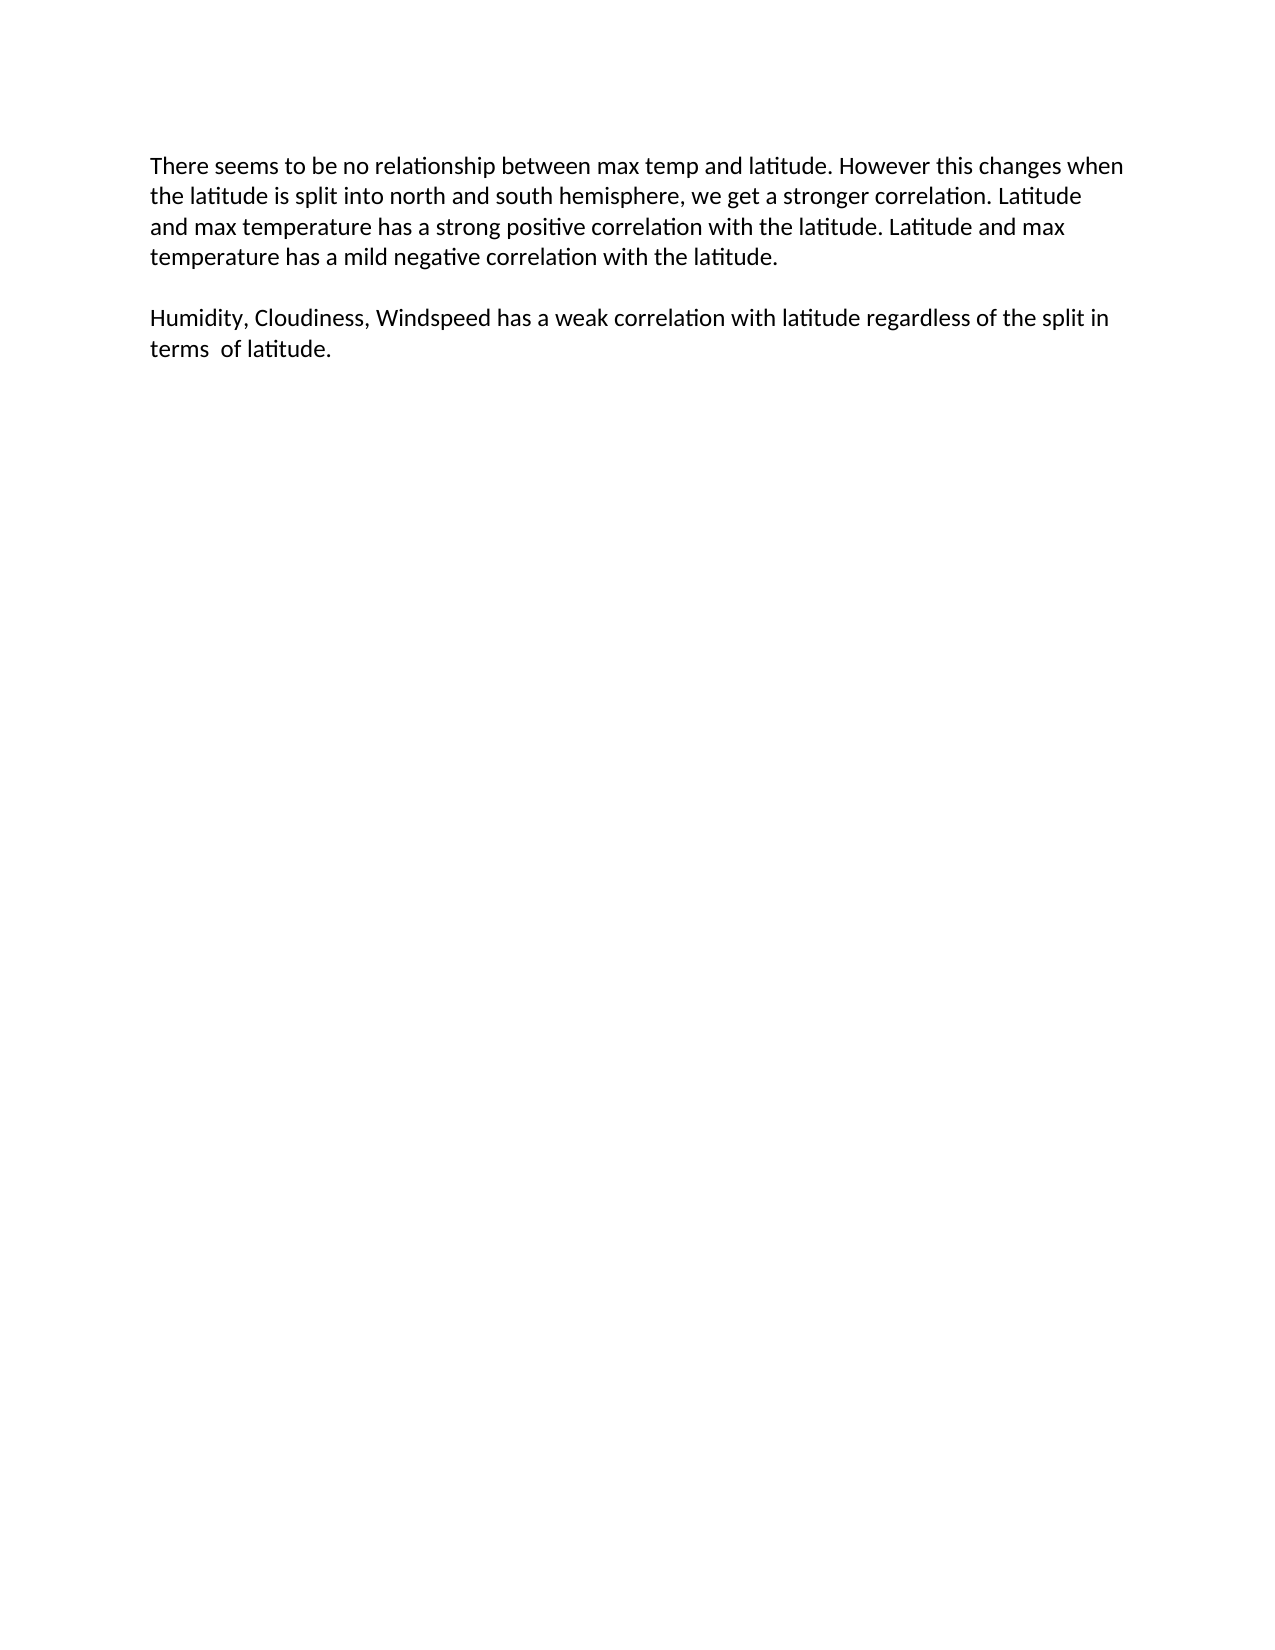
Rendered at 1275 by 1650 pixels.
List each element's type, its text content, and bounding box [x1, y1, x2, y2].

text There seems to be no relationship between max temp and latitude. However this changes when the latitude is split into north and south hemisphere, we get a stronger correlation. Latitude and max temperature has a strong positive correlation with the latitude. Latitude and max temperature has a mild negative correlation with the latitude. [150, 150, 1125, 272]
text Humidity, Cloudiness, Windspeed has a weak correlation with latitude regardless of the split in terms of latitude. [150, 303, 1125, 364]
